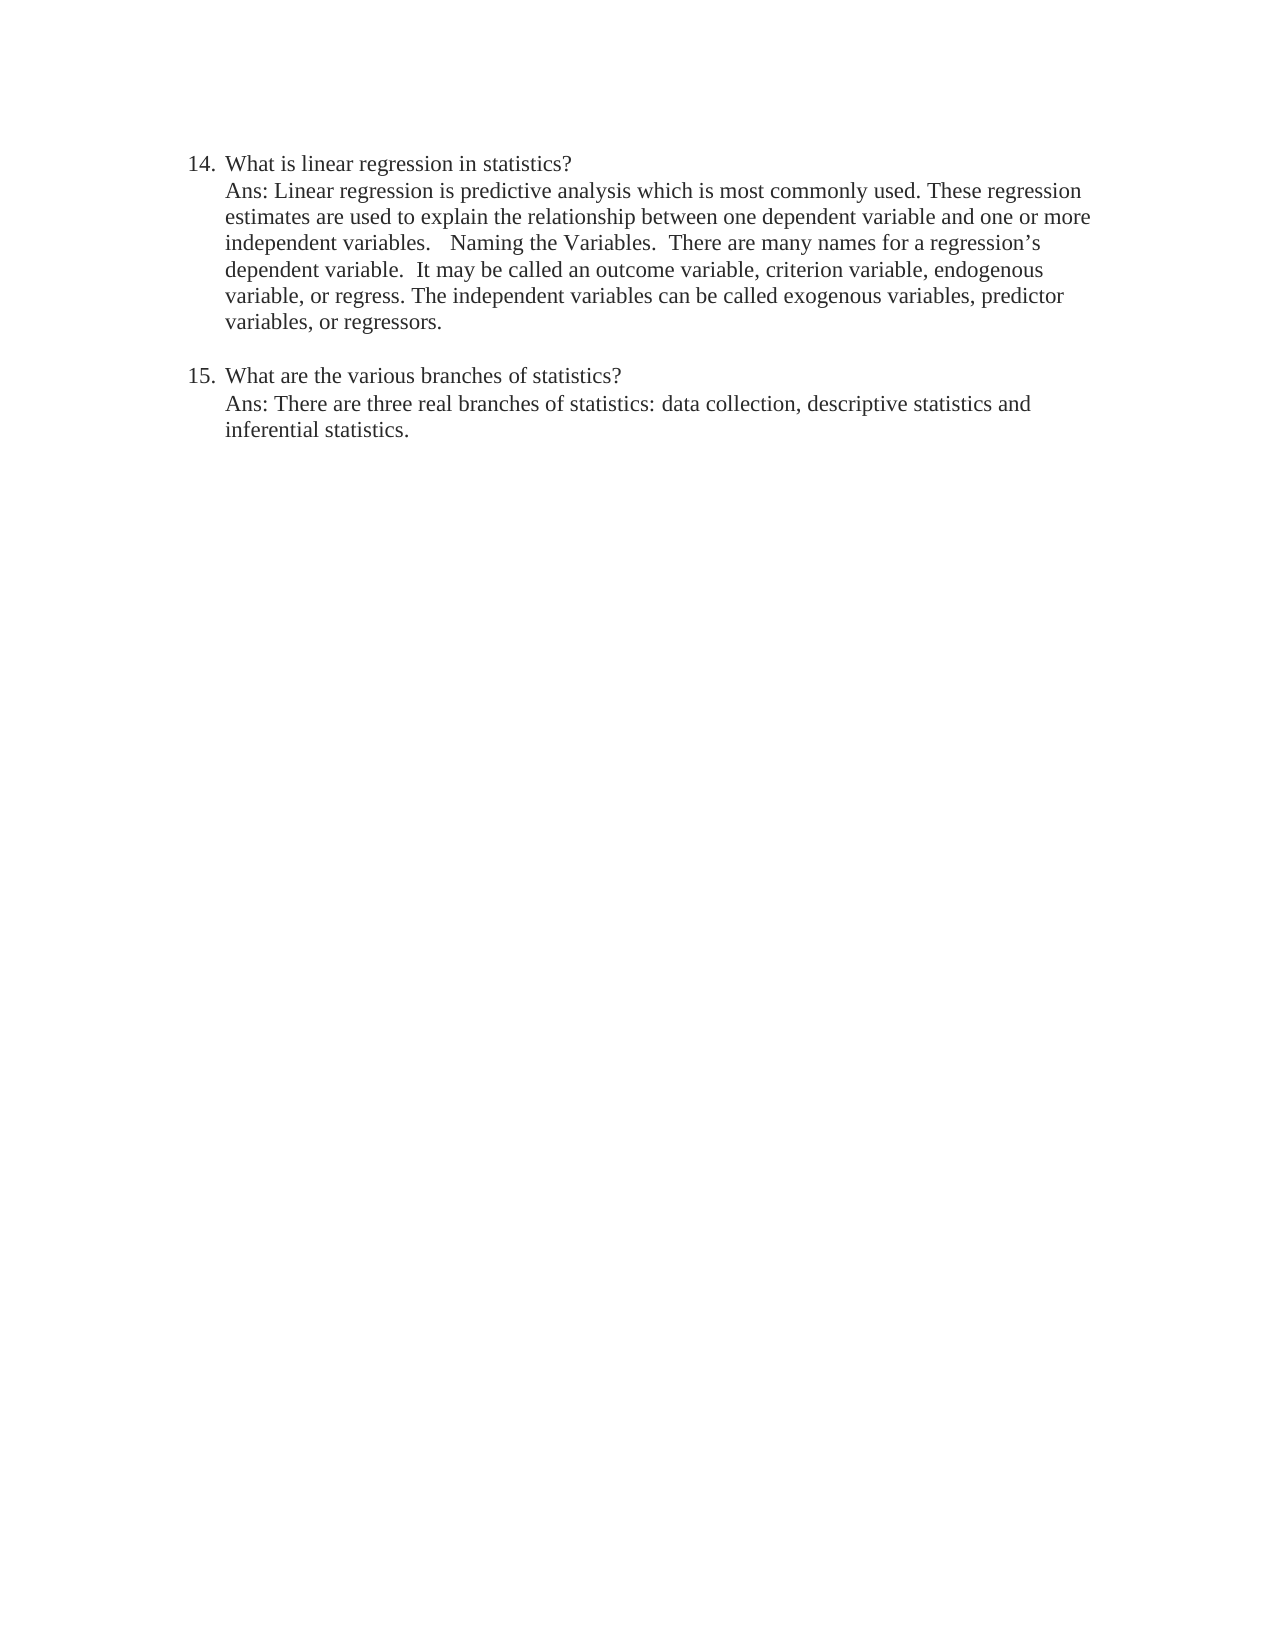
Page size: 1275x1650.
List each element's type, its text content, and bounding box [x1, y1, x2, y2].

list What is linear regression in statistics? [187, 150, 1125, 176]
list Ans: Linear regression is predictive analysis which is most commonly used. These regression estimates are used to explain the relationship between one dependent variable and one or more independent variables. Naming the Variables. There are many names for a regression’s dependent variable. It may be called an outcome variable, criterion variable, endogenous variable, or regress. The independent variables can be called exogenous variables, predictor variables, or regressors. [225, 177, 1125, 335]
list Ans: There are three real branches of statistics: data collection, descriptive statistics and inferential statistics. [225, 390, 1125, 442]
list What are the various branches of statistics? [187, 362, 1125, 389]
